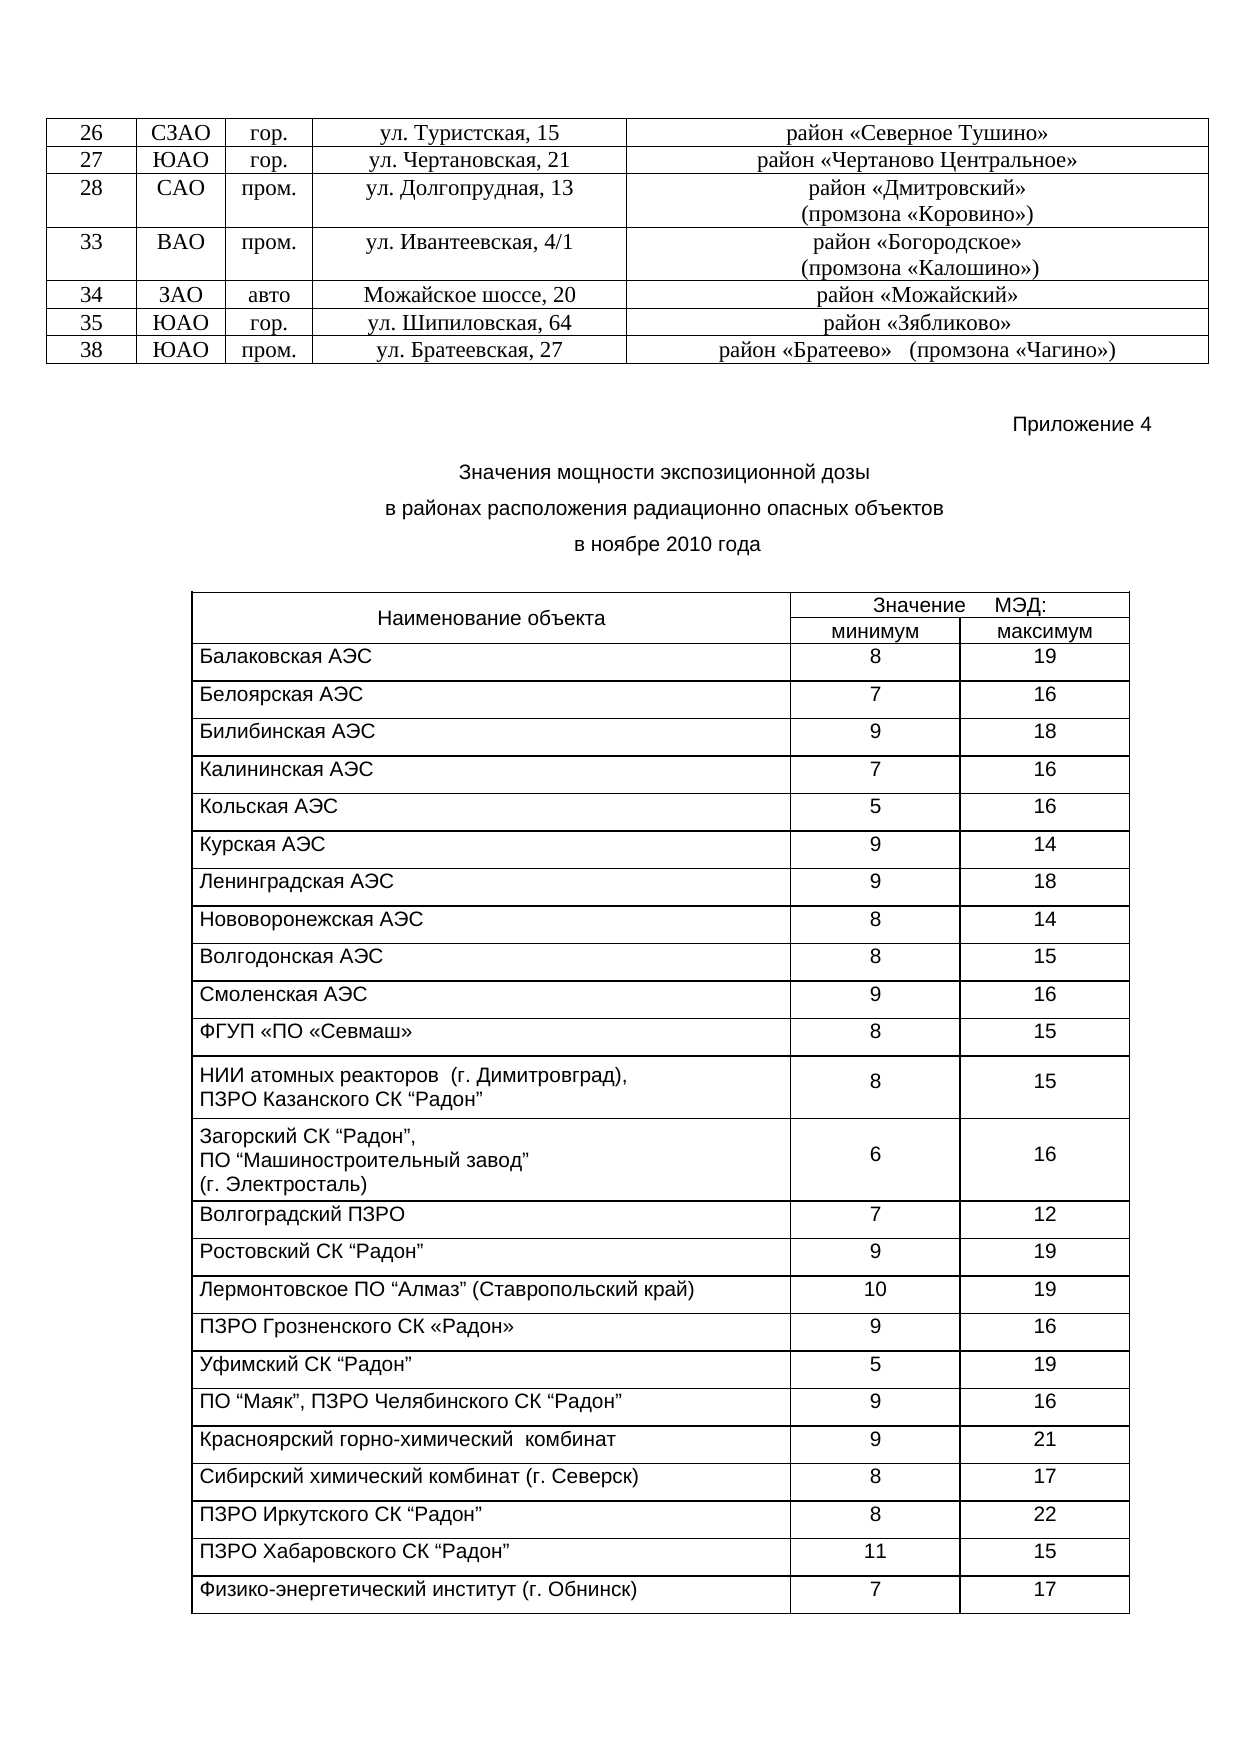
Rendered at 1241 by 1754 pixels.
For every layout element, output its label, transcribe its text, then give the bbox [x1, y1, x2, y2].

table_cell 9 [791, 1427, 959, 1463]
table_cell район «Братеево» (промзона «Чагино») [627, 336, 1208, 363]
table_cell 8 [791, 1464, 959, 1500]
text в районах расположения радиационно опасных объектов [177, 495, 1152, 519]
table_cell район «Можайский» [627, 281, 1208, 308]
table_cell 5 [791, 1352, 959, 1388]
table_cell 9 [791, 982, 959, 1017]
table_cell Физико-энергетический институт (г. Обнинск) [193, 1577, 790, 1613]
table_cell район «Богородское» (промзона «Калошино») [627, 228, 1208, 280]
table_cell ВАО [137, 228, 225, 280]
table_cell 16 [961, 794, 1129, 830]
table_cell 7 [791, 757, 959, 792]
table_cell 38 [47, 336, 136, 363]
table_cell ул. Ивантеевская, 4/1 [313, 228, 626, 280]
table_cell Билибинская АЭС [193, 719, 790, 755]
table_cell Лермонтовское ПО “Алмаз” (Ставропольский край) [193, 1277, 790, 1313]
table_cell НИИ атомных реакторов (г. Димитровград), ПЗРО Казанского СК “Радон” [193, 1057, 790, 1117]
table_cell 8 [791, 1057, 959, 1117]
table_cell САО [137, 174, 225, 227]
table_cell район «Зябликово» [627, 309, 1208, 335]
table_cell ПЗРО Иркутского СК “Радон” [193, 1502, 790, 1538]
text Значения мощности экспозиционной дозы [177, 459, 1152, 483]
table_cell 16 [961, 682, 1129, 717]
table_cell гор. [226, 147, 312, 173]
table_cell Уфимский СК “Радон” [193, 1352, 790, 1388]
table_cell ПЗРО Грозненского СК «Радон» [193, 1314, 790, 1350]
table_header Наименование объекта [193, 593, 790, 642]
table_cell 16 [961, 1119, 1129, 1200]
table_cell Волгоградский ПЗРО [193, 1202, 790, 1238]
table_cell пром. [226, 228, 312, 280]
table_cell минимум [791, 618, 959, 642]
table_cell Волгодонская АЭС [193, 944, 790, 980]
table_cell 12 [961, 1202, 1129, 1238]
table_cell Красноярский горно-химический комбинат [193, 1427, 790, 1463]
table_cell Сибирский химический комбинат (г. Северск) [193, 1464, 790, 1500]
table_cell 22 [961, 1502, 1129, 1538]
table_cell ул. Братеевская, 27 [313, 336, 626, 363]
table_cell 19 [961, 1277, 1129, 1313]
table_cell 14 [961, 832, 1129, 867]
table_cell Ростовский СК “Радон” [193, 1239, 790, 1275]
table_cell 16 [961, 1314, 1129, 1350]
table_cell 8 [791, 944, 959, 980]
table_cell Белоярская АЭС [193, 682, 790, 717]
table_cell ПЗРО Хабаровского СК “Радон” [193, 1539, 790, 1575]
table_cell Можайское шоссе, 20 [313, 281, 626, 308]
table_cell 9 [791, 1314, 959, 1350]
table_cell 21 [961, 1427, 1129, 1463]
table_cell пром. [226, 336, 312, 363]
table_cell ЮАО [137, 309, 225, 335]
table_cell 27 [47, 147, 136, 173]
table_cell 18 [961, 719, 1129, 755]
table_cell Загорский СК “Радон”, ПО “Машиностроительный завод” (г. Электросталь) [193, 1119, 790, 1200]
table_cell пром. [226, 174, 312, 227]
table_cell 16 [961, 1389, 1129, 1425]
table_cell 10 [791, 1277, 959, 1313]
table_cell 9 [791, 869, 959, 905]
table_cell максимум [961, 618, 1129, 642]
table_cell 28 [47, 174, 136, 227]
table_cell 7 [791, 1202, 959, 1238]
table_cell 9 [791, 832, 959, 867]
table_cell 11 [791, 1539, 959, 1575]
table_cell ул. Туристская, 15 [313, 119, 626, 146]
table_cell 9 [791, 719, 959, 755]
table_cell 14 [961, 907, 1129, 942]
table_cell ЮАО [137, 147, 225, 173]
table_cell 17 [961, 1464, 1129, 1500]
table_cell район «Северное Тушино» [627, 119, 1208, 146]
table_cell 7 [791, 1577, 959, 1613]
table_cell 8 [791, 1019, 959, 1055]
table_cell ЗАО [137, 281, 225, 308]
table_cell гор. [226, 119, 312, 146]
table_cell 16 [961, 982, 1129, 1017]
table_cell 26 [47, 119, 136, 146]
table_cell 34 [47, 281, 136, 308]
table_cell Ленинградская АЭС [193, 869, 790, 905]
table_cell Смоленская АЭС [193, 982, 790, 1017]
table_cell 15 [961, 944, 1129, 980]
table_cell ПО “Маяк”, ПЗРО Челябинского СК “Радон” [193, 1389, 790, 1425]
table_cell 7 [791, 682, 959, 717]
table_cell 9 [791, 1239, 959, 1275]
table_header Значение МЭД: [791, 593, 1129, 617]
table_cell ул. Шипиловская, 64 [313, 309, 626, 335]
table_cell 8 [791, 644, 959, 680]
table_cell ул. Чертановская, 21 [313, 147, 626, 173]
table_cell 17 [961, 1577, 1129, 1613]
table_cell ЮАО [137, 336, 225, 363]
text Приложение 4 [177, 412, 1152, 436]
table_cell СЗАО [137, 119, 225, 146]
table_cell 33 [47, 228, 136, 280]
table_cell 19 [961, 1239, 1129, 1275]
table_cell Нововоронежская АЭС [193, 907, 790, 942]
table_cell 16 [961, 757, 1129, 792]
table_cell 18 [961, 869, 1129, 905]
table_cell 5 [791, 794, 959, 830]
table_cell авто [226, 281, 312, 308]
table_cell Курская АЭС [193, 832, 790, 867]
table_cell 8 [791, 1502, 959, 1538]
table_cell гор. [226, 309, 312, 335]
table_cell 35 [47, 309, 136, 335]
table_cell ул. Долгопрудная, 13 [313, 174, 626, 227]
text в ноябре 2010 года [177, 531, 1152, 555]
table_cell Калининская АЭС [193, 757, 790, 792]
table_cell ФГУП «ПО «Севмаш» [193, 1019, 790, 1055]
table_cell 15 [961, 1019, 1129, 1055]
table_cell Балаковская АЭС [193, 644, 790, 680]
table_cell 15 [961, 1057, 1129, 1117]
table_cell 15 [961, 1539, 1129, 1575]
table_cell 6 [791, 1119, 959, 1200]
table_cell район «Чертаново Центральное» [627, 147, 1208, 173]
table_cell 19 [961, 1352, 1129, 1388]
table_cell Кольская АЭС [193, 794, 790, 830]
table_cell 19 [961, 644, 1129, 680]
table_cell 9 [791, 1389, 959, 1425]
table_cell 8 [791, 907, 959, 942]
table_cell район «Дмитровский» (промзона «Коровино») [627, 174, 1208, 227]
